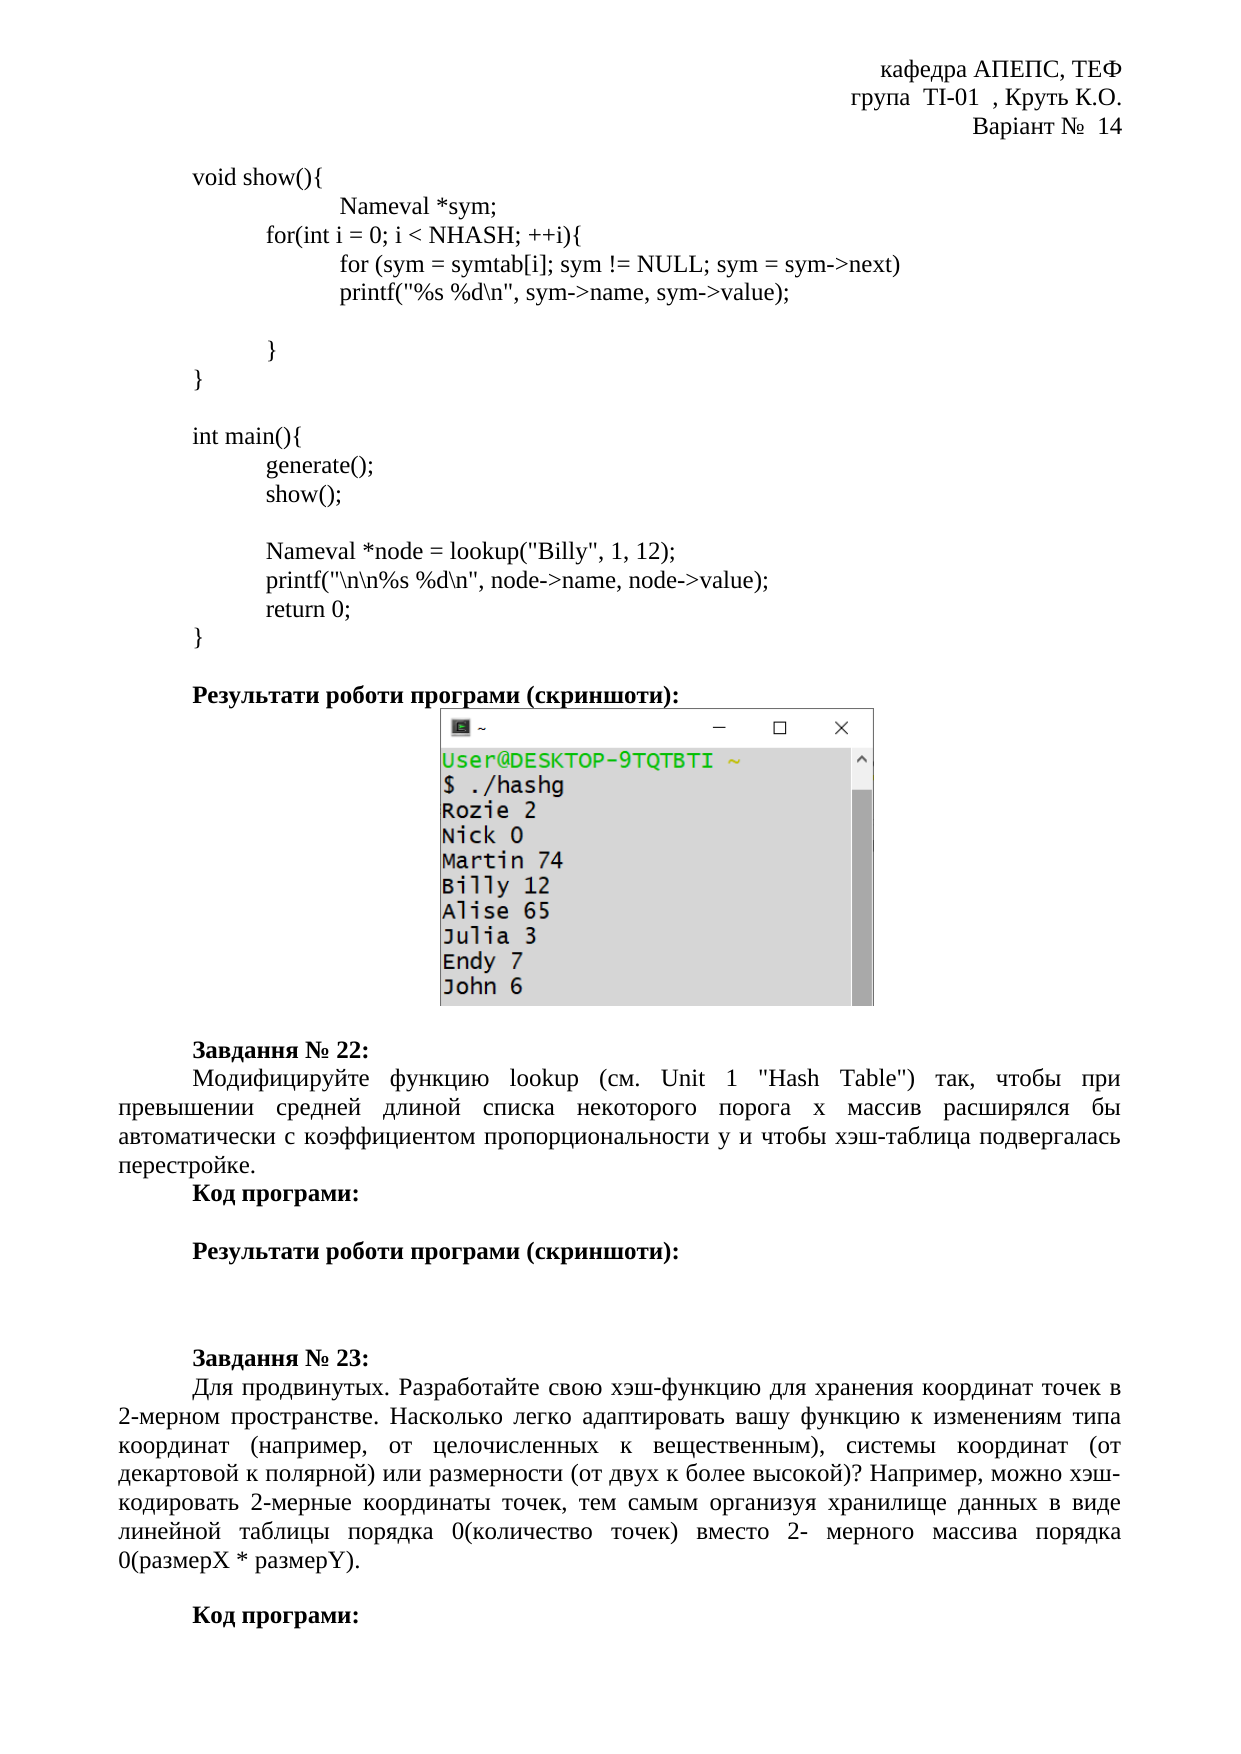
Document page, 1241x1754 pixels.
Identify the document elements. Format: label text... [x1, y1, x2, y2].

text printf("\n\n%s %d\n", node->name, node->value); [118, 565, 1122, 594]
text Результати роботи програми (скриншоти): [118, 1236, 1122, 1265]
text Завдання № 22: [118, 1035, 1122, 1063]
text } [118, 364, 1122, 392]
text } [118, 622, 1122, 651]
picture [440, 708, 874, 1006]
text Nameval *node = lookup("Billy", 1, 12); [118, 536, 1122, 565]
text return 0; [118, 594, 1122, 622]
text } [118, 335, 1122, 364]
text void show(){ [118, 162, 1122, 191]
text generate(); [118, 450, 1122, 479]
text show(); [118, 479, 1122, 507]
text int main(){ [118, 421, 1122, 450]
text Результати роботи програми (скриншоти): [118, 680, 1122, 709]
text Модифицируйте функцию lookup (см. Unit 1 "Hash Table") так, чтобы при превышении средней длиной списка некоторого порога х массив расширялся бы автоматически с коэффициентом пропорциональности у и чтобы хэш-таблица подвергалась перестройке. [118, 1063, 1122, 1178]
text Для продвинутых. Разработайте свою хэш-функцию для хранения координат точек в 2-мерном пространстве. Насколько легко адаптировать вашу функцию к изменениям типа координат (например, от целочисленных к вещественным), системы координат (от декартовой к полярной) или размерности (от двух к более высокой)? Например, можно хэш-кодировать 2-мерные координаты точек, тем самым организуя хранилище данных в виде линейной таблицы порядка 0(количество точек) вместо 2- мерного массива порядка 0(размерX * размерY). [118, 1372, 1122, 1573]
text printf("%s %d\n", sym->name, sym->value); [118, 277, 1122, 306]
text for (sym = symtab[i]; sym != NULL; sym = sym->next) [118, 249, 1122, 277]
text for(int i = 0; i < NHASH; ++i){ [118, 220, 1122, 249]
text Завдання № 23: [118, 1343, 1122, 1372]
text Nameval *sym; [118, 191, 1122, 220]
text Код програми: [118, 1178, 1122, 1207]
text Код програми: [118, 1600, 1122, 1628]
